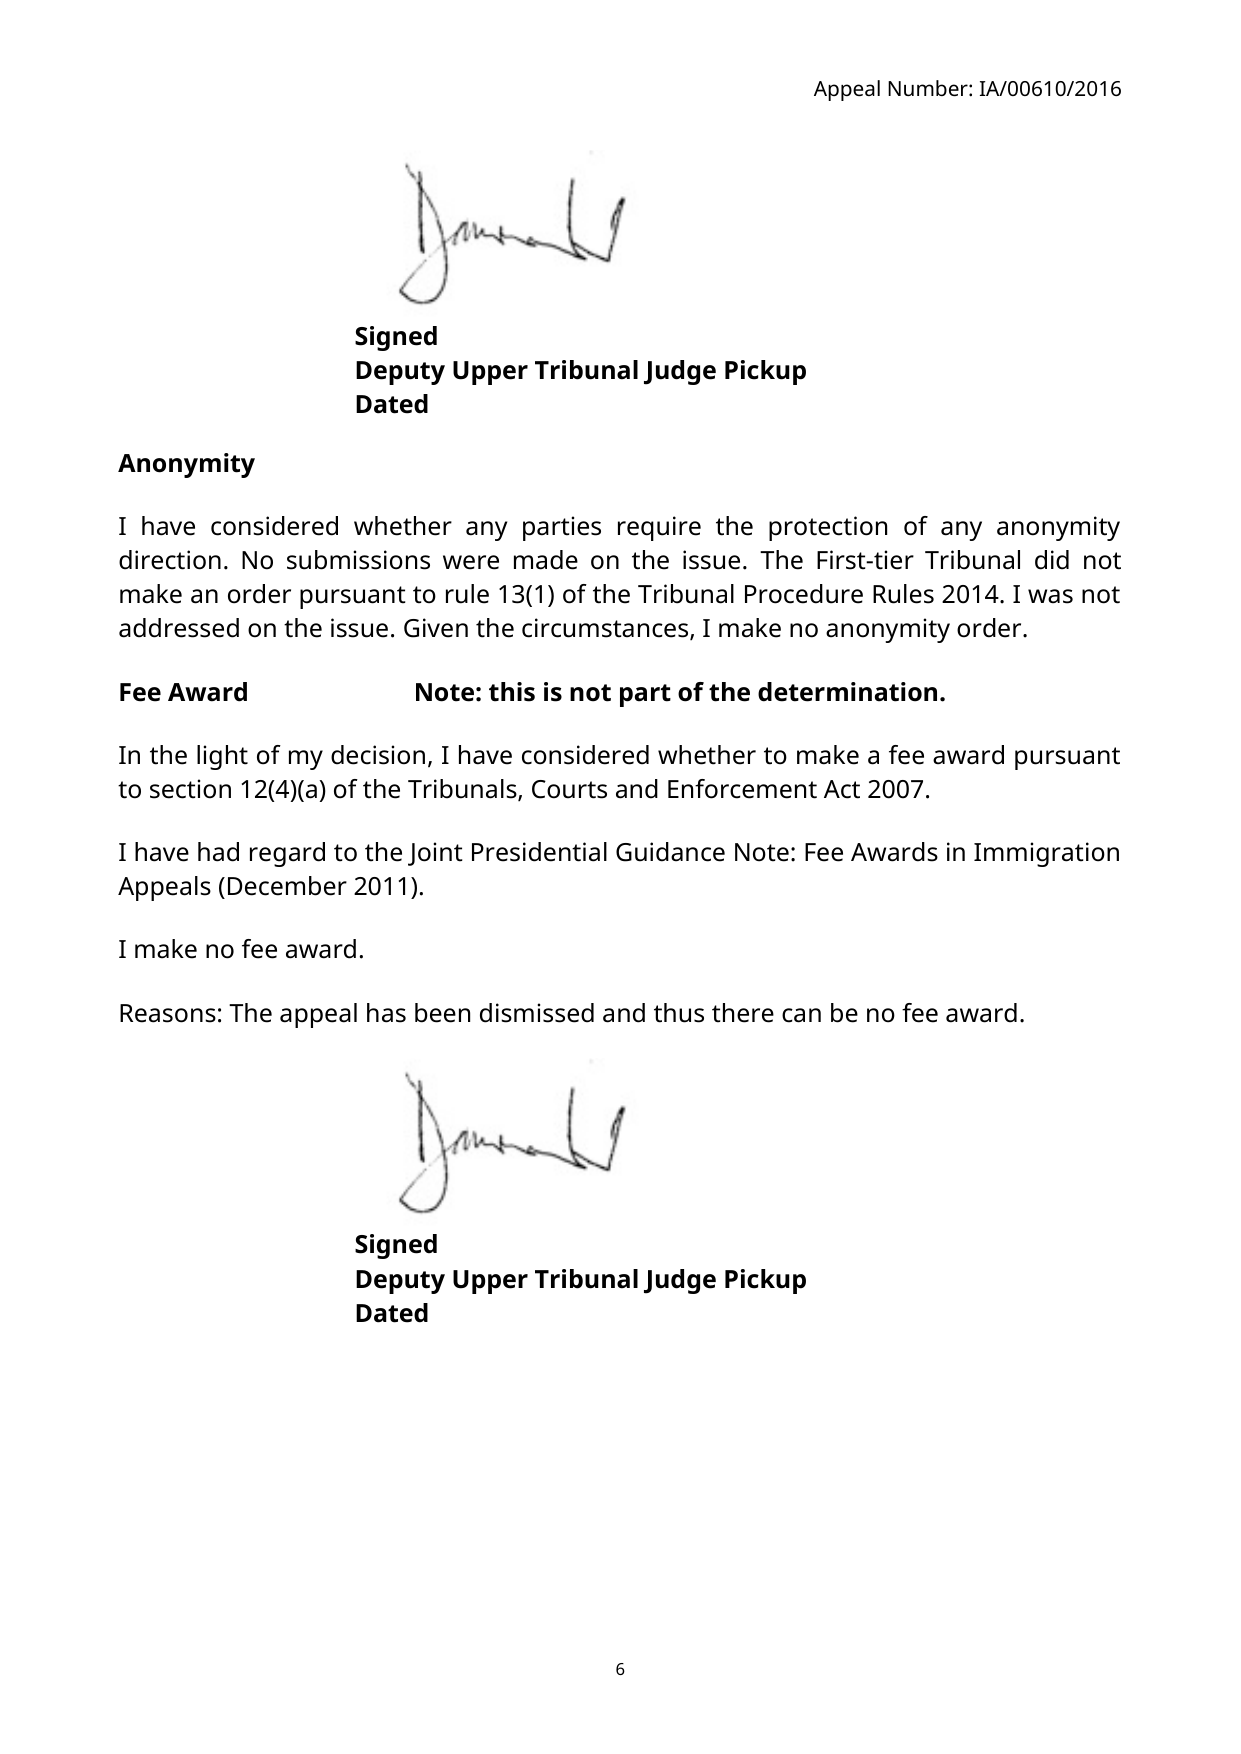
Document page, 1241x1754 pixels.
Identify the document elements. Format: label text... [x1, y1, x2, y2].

text In the light of my decision, I have considered whether to make a fee award pursuant to section 12(4)(a) of the Tribunals, Courts and Enforcement Act 2007. [118, 738, 1122, 806]
text Dated [118, 1295, 1122, 1329]
text Fee Award Note: this is not part of the determination. [118, 674, 1122, 708]
text Anonymity [118, 446, 1122, 480]
text Signed [118, 1227, 1122, 1261]
text Dated [118, 387, 1122, 421]
text Deputy Upper Tribunal Judge Pickup [177, 1261, 1122, 1295]
text Deputy Upper Tribunal Judge Pickup [177, 353, 1122, 387]
picture [354, 150, 679, 319]
text Reasons: The appeal has been dismissed and thus there can be no fee award. [118, 995, 1122, 1029]
text I have considered whether any parties require the protection of any anonymity direction. No submissions were made on the issue. The First-tier Tribunal did not make an order pursuant to rule 13(1) of the Tribunal Procedure Rules 2014. I was not addressed on the issue. Given the circumstances, I make no anonymity order. [118, 509, 1122, 645]
picture [354, 1058, 679, 1228]
text I make no fee award. [118, 932, 1122, 966]
text I have had regard to the Joint Presidential Guidance Note: Fee Awards in Immigration Appeals (December 2011). [118, 835, 1122, 903]
text Signed [118, 318, 1122, 353]
